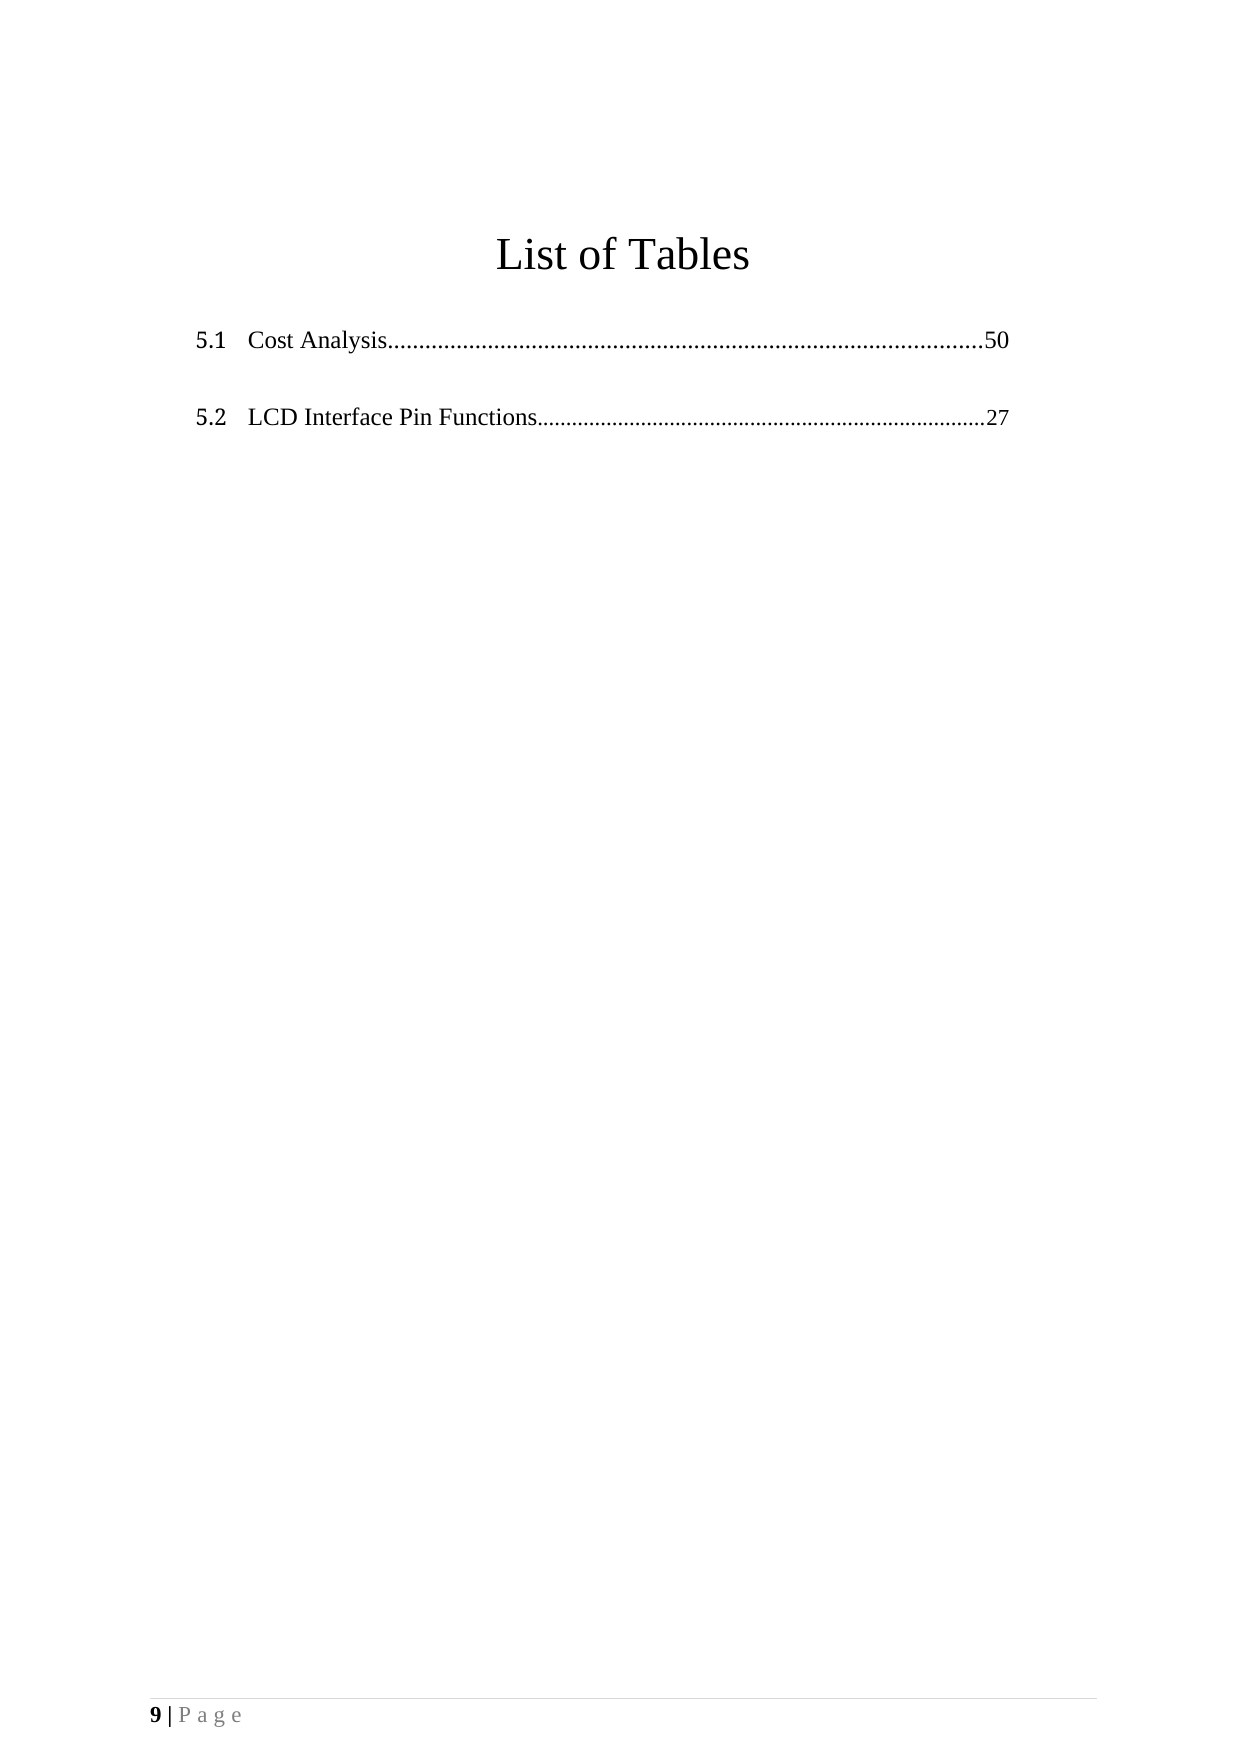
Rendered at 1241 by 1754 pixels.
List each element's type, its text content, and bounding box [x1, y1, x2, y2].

list Cost Analysis 50 [195, 324, 1097, 356]
subtitle List of Tables [150, 227, 1096, 280]
list LCD Interface Pin Functions 27 [195, 401, 1097, 432]
